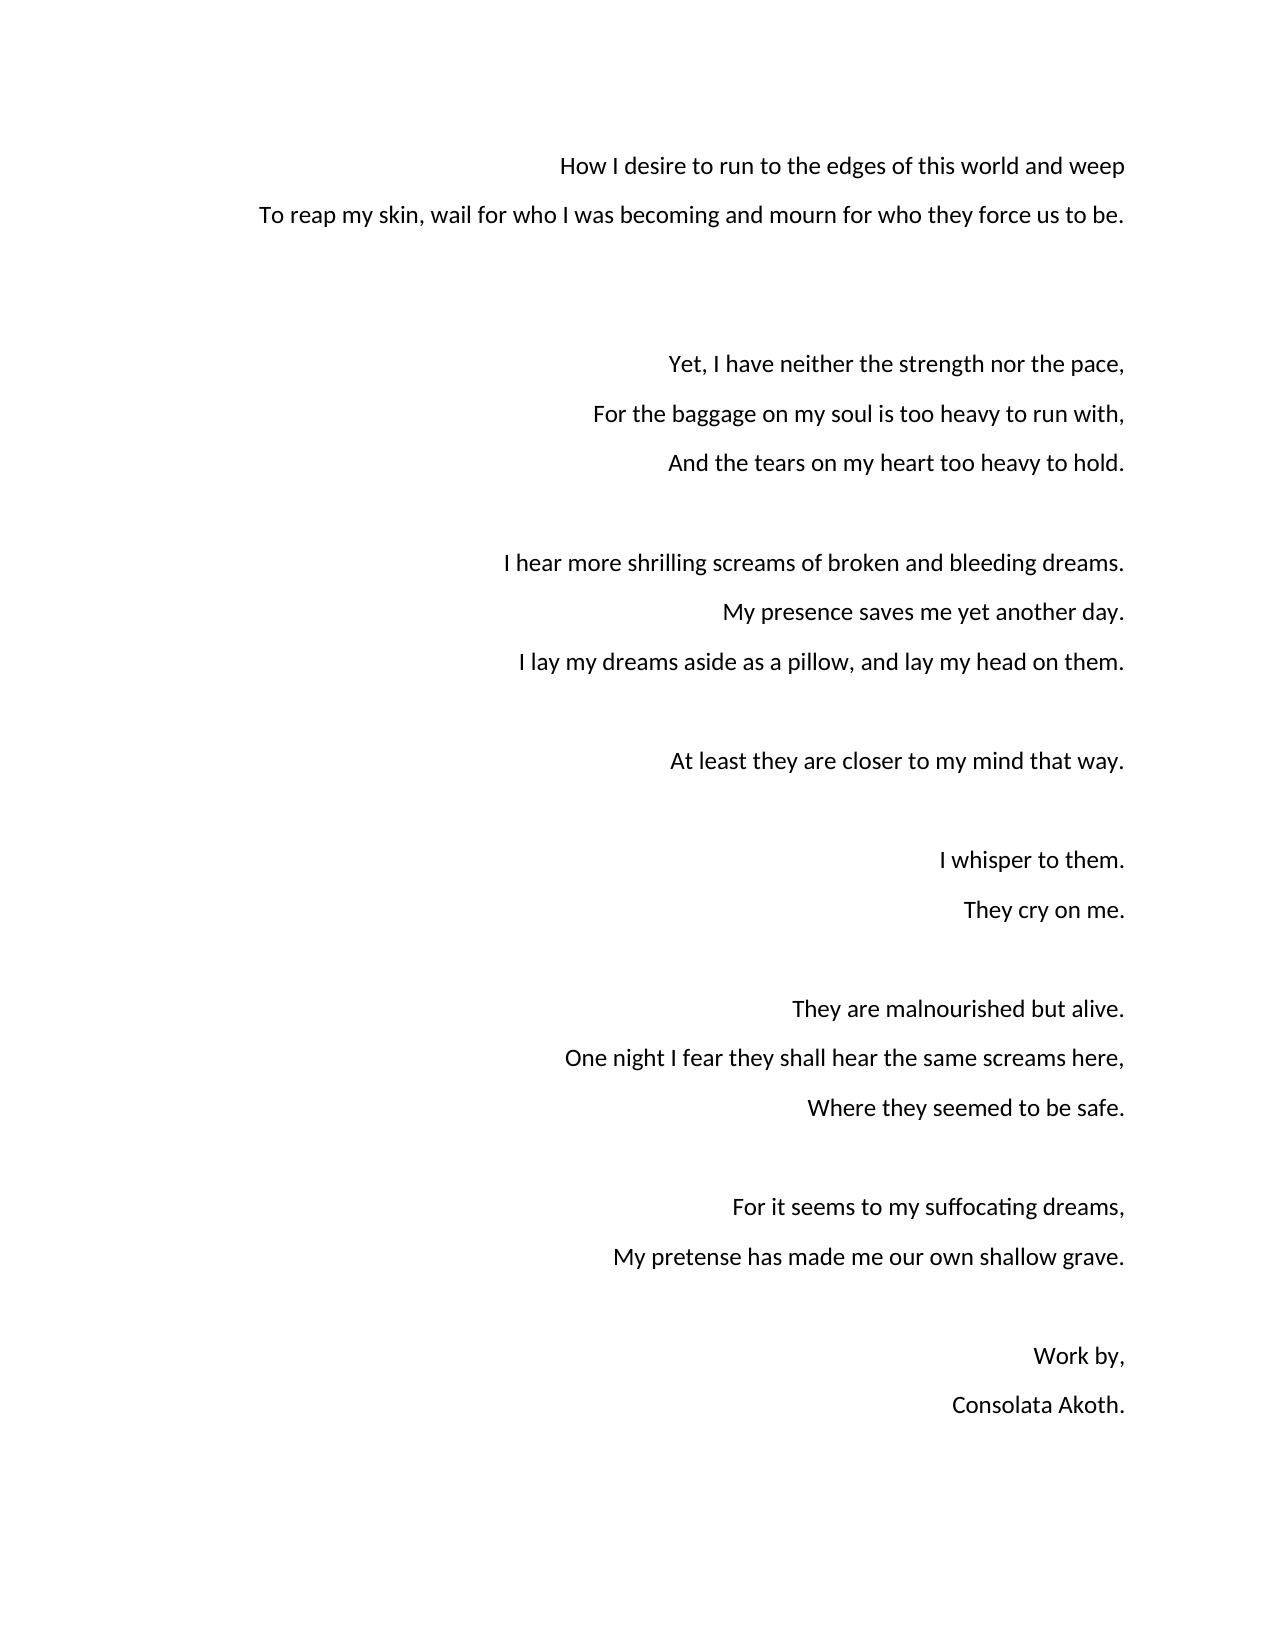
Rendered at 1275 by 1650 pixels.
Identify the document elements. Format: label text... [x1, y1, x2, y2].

text How I desire to run to the edges of this world and weep [150, 150, 1125, 181]
text I whisper to them. [150, 844, 1125, 875]
text For the baggage on my soul is too heavy to run with, [150, 398, 1125, 428]
text Where they seemed to be safe. [150, 1092, 1125, 1123]
text One night I fear they shall hear the same screams here, [150, 1042, 1125, 1073]
text They are malnourished but alive. [150, 993, 1125, 1023]
text Yet, I have neither the strength nor the pace, [150, 348, 1125, 379]
text Work by, [150, 1340, 1125, 1371]
text I lay my dreams aside as a pillow, and lay my head on them. [150, 646, 1125, 676]
text And the tears on my heart too heavy to hold. [150, 447, 1125, 478]
text I hear more shrilling screams of broken and bleeding dreams. [150, 547, 1125, 577]
text My presence saves me yet another day. [150, 596, 1125, 627]
text Consolata Akoth. [150, 1389, 1125, 1420]
text They cry on me. [150, 894, 1125, 924]
text My pretense has made me our own shallow grave. [150, 1241, 1125, 1271]
text To reap my skin, wail for who I was becoming and mourn for who they force us to be. [150, 199, 1125, 230]
text At least they are closer to my mind that way. [150, 745, 1125, 776]
text For it seems to my suffocating dreams, [150, 1191, 1125, 1222]
